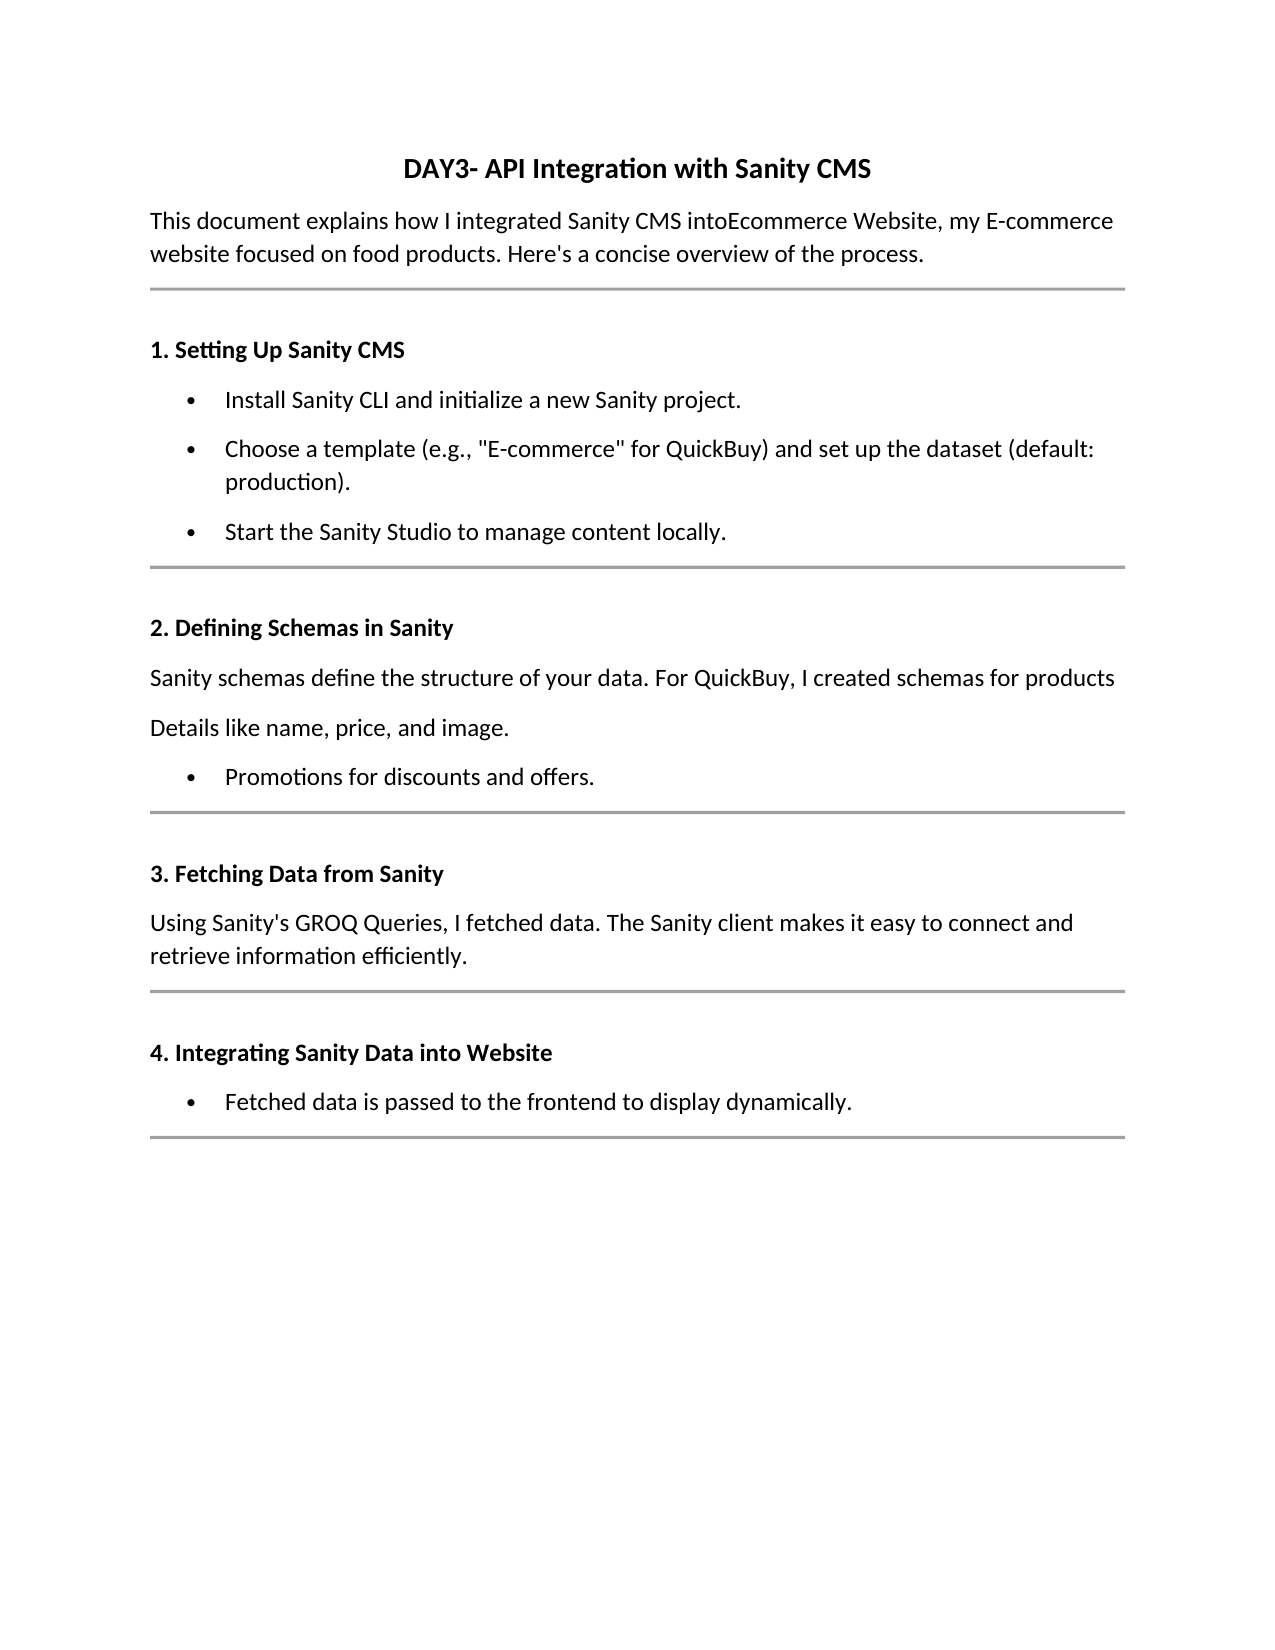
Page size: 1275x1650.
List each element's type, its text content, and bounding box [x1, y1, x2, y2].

text 2. Defining Schemas in Sanity [150, 613, 1125, 643]
text Details like name, price, and image. [150, 712, 1125, 742]
text DAY3- API Integration with Sanity CMS [150, 150, 1125, 186]
list Choose a template (e.g., "E-commerce" for QuickBuy) and set up the dataset (default: production). [187, 434, 1125, 497]
text 1. Setting Up Sanity CMS [150, 334, 1125, 365]
list Install Sanity CLI and initialize a new Sanity project. [187, 384, 1125, 414]
list Fetched data is passed to the frontend to display dynamically. [187, 1086, 1125, 1117]
list Promotions for discounts and offers. [187, 761, 1125, 792]
text Using Sanity's GROQ Queries, I fetched data. The Sanity client makes it easy to connect and retrieve information efficiently. [150, 907, 1125, 971]
text This document explains how I integrated Sanity CMS intoEcommerce Website, my E-commerce website focused on food products. Here's a concise overview of the process. [150, 205, 1125, 268]
text 4. Integrating Sanity Data into Website [150, 1037, 1125, 1067]
list Start the Sanity Studio to manage content locally. [187, 516, 1125, 547]
text 3. Fetching Data from Sanity [150, 858, 1125, 888]
text Sanity schemas define the structure of your data. For QuickBuy, I created schemas for products [150, 662, 1125, 693]
